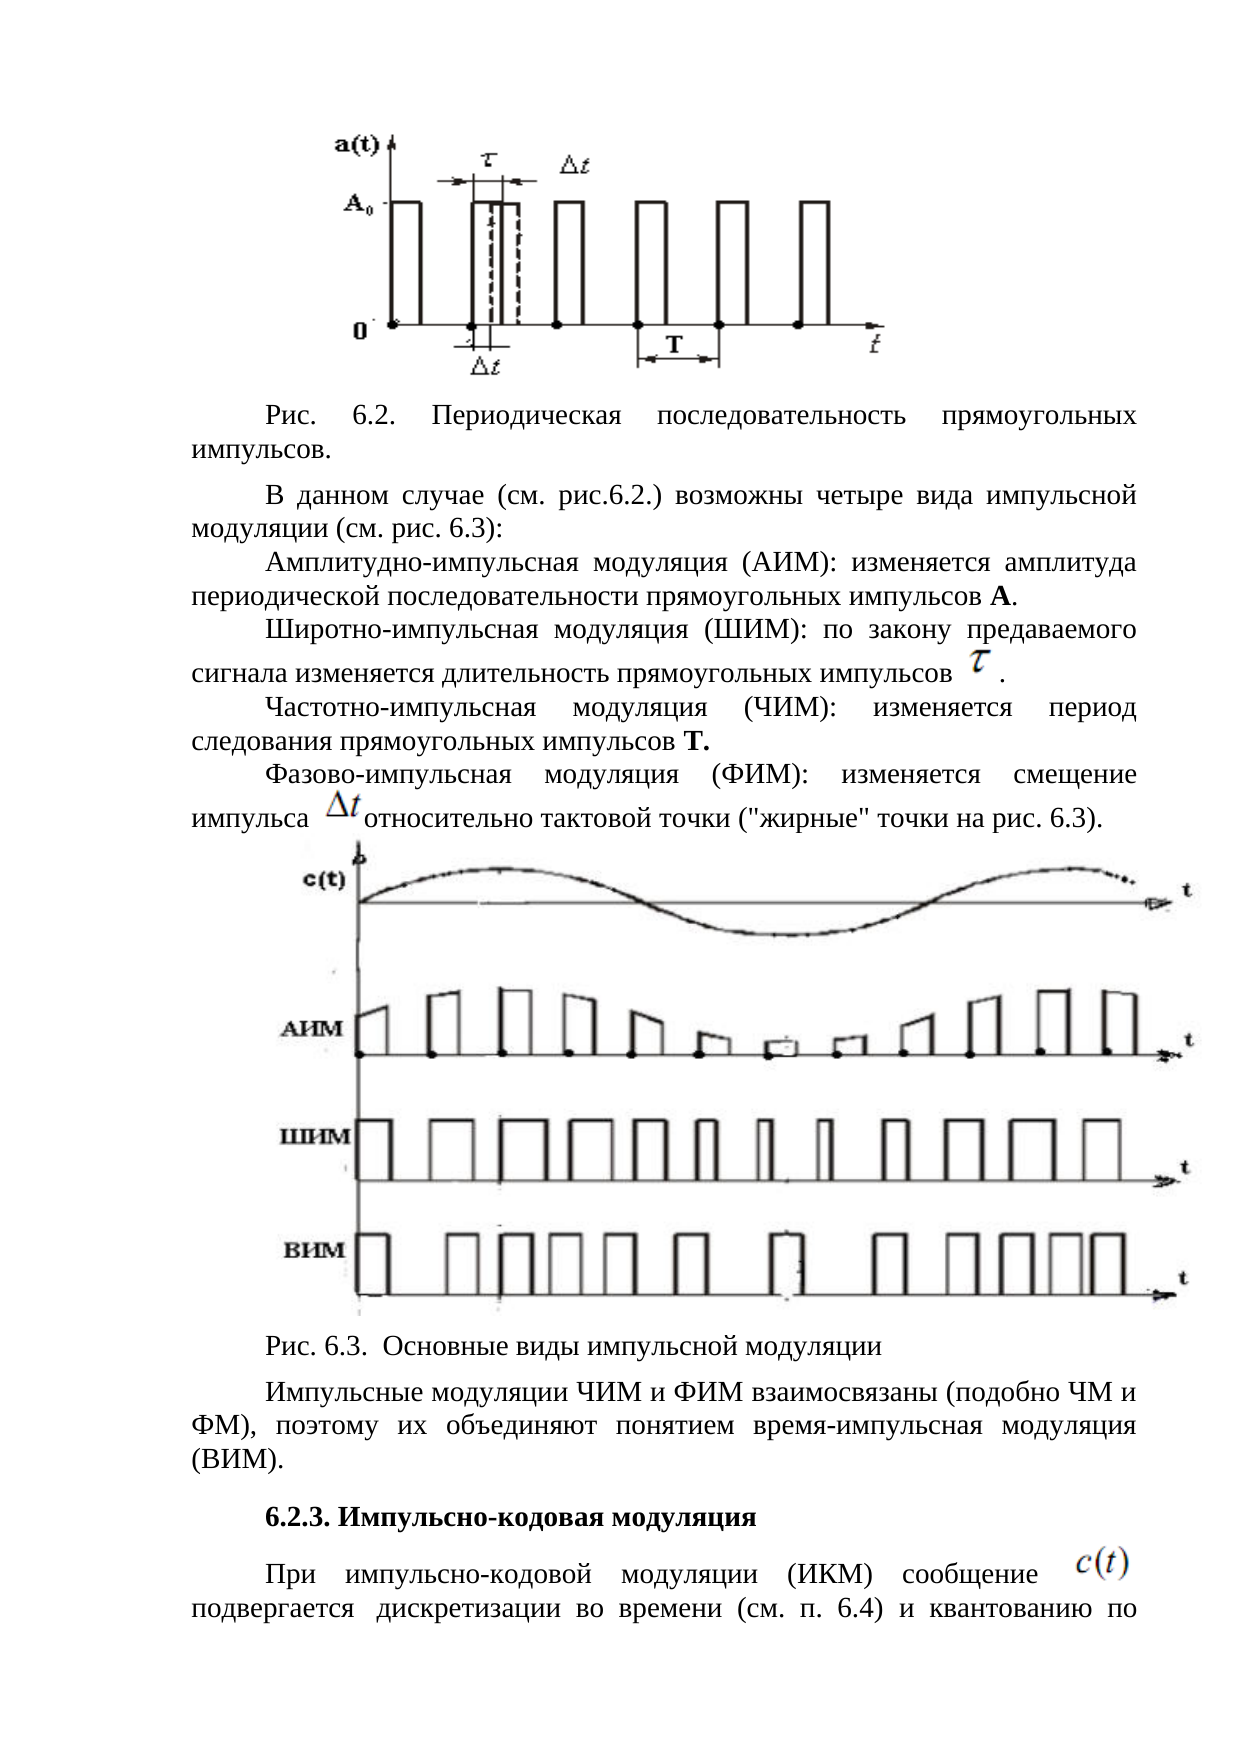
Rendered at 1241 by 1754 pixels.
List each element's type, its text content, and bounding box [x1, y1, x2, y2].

text Фазово-импульсная модуляция (ФИМ): изменяется смещение импульса относительно тактовой точки ("жирные" точки на рис. 6.3). [191, 756, 1138, 834]
picture [316, 789, 364, 828]
picture [315, 118, 939, 392]
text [191, 1546, 1138, 1623]
picture [264, 833, 1230, 1316]
picture [1068, 1545, 1138, 1584]
text Широтно-импульсная модуляция (ШИМ): по закону предаваемого сигнала изменяется длительность прямоугольных импульсов . [191, 611, 1138, 689]
text В данном случае (см. рис.6.2.) возможны четыре вида импульсной модуляции (см. рис. 6.3): [191, 477, 1138, 544]
text Частотно-импульсная модуляция (ЧИМ): изменяется период следования прямоугольных импульсов Т. [191, 689, 1138, 756]
text Импульсные модуляции ЧИМ и ФИМ взаимосвязаны (подобно ЧМ и ФМ), поэтому их объединяют понятием время-импульсная модуляция (ВИМ). [191, 1374, 1138, 1474]
picture [960, 644, 999, 683]
text Рис. 6.2. Периодическая последовательность прямоугольных импульсов. [191, 397, 1138, 464]
text Рис. 6.3. Основные виды импульсной модуляции [191, 1328, 1138, 1361]
text Амплитудно-импульсная модуляция (АИМ): изменяется амплитуда периодической последовательности прямоугольных импульсов А. [191, 544, 1138, 611]
text 6.2.3. Импульсно-кодовая модуляция [191, 1499, 1138, 1533]
